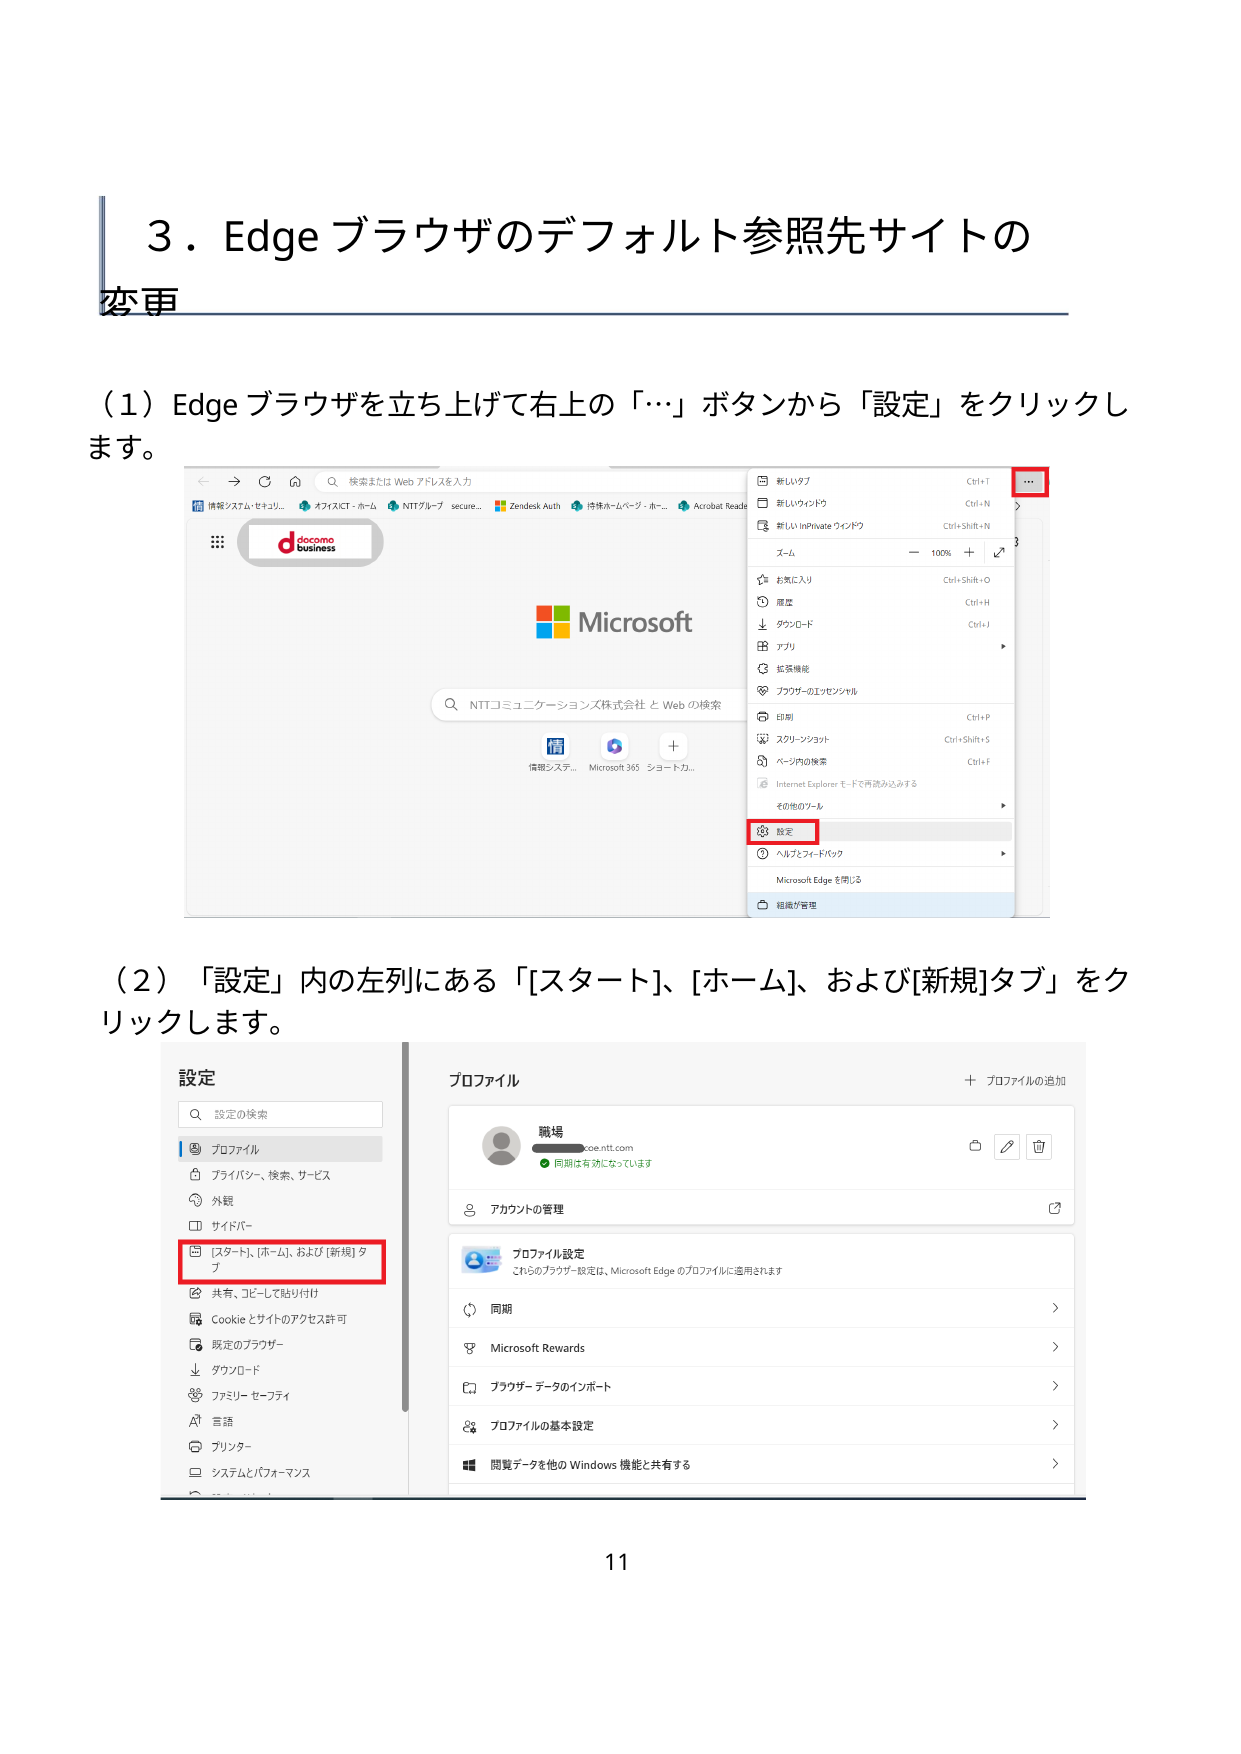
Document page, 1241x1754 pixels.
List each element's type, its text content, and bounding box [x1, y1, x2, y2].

picture [97, 195, 1069, 316]
picture [113, 311, 126, 316]
picture [162, 297, 172, 301]
text （１）Edgeブラウザを立ち上げて右上の「…」ボタンから「設定」をクリックします。 [85, 382, 1148, 467]
picture [150, 311, 158, 316]
picture [160, 1042, 1086, 1500]
picture [162, 304, 172, 308]
text （２）「設定」内の左列にある「[スタート]、[ホーム]、および[新規]タブ」をクリックします。 [98, 957, 1148, 1042]
picture [184, 466, 1050, 918]
